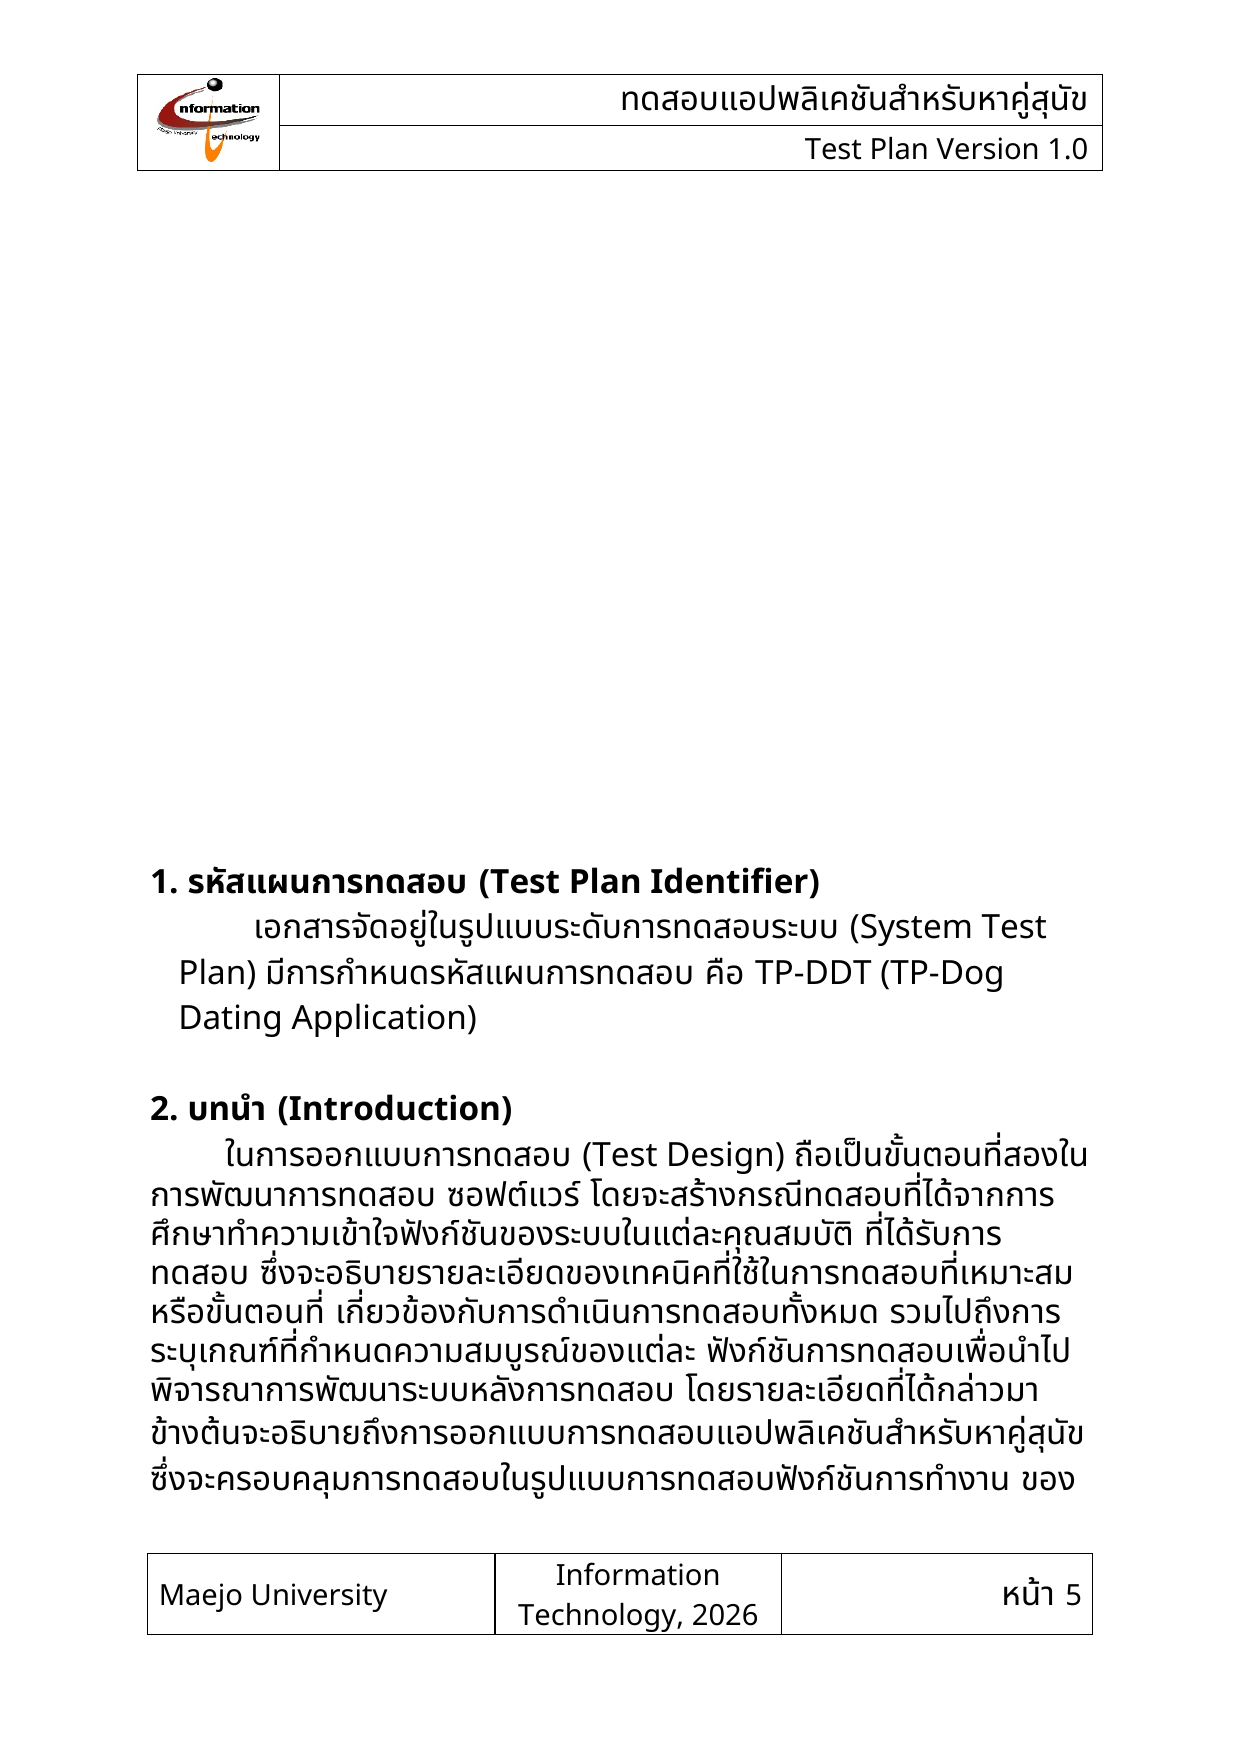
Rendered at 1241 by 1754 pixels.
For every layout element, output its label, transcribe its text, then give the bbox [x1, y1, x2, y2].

text 1. รหัสแผนการทดสอบ (Test Plan Identifier) [150, 858, 1071, 903]
picture [156, 78, 260, 162]
text 2. บทนำ (Introduction) [150, 1085, 1090, 1130]
text เอกสารจัดอยู่ในรูปแบบระดับการทดสอบระบบ (System Test Plan) มีการกำหนดรหัสแผนการทดสอบ คือ TP-DDT (TP-Dog Dating Application) [178, 903, 1071, 1039]
